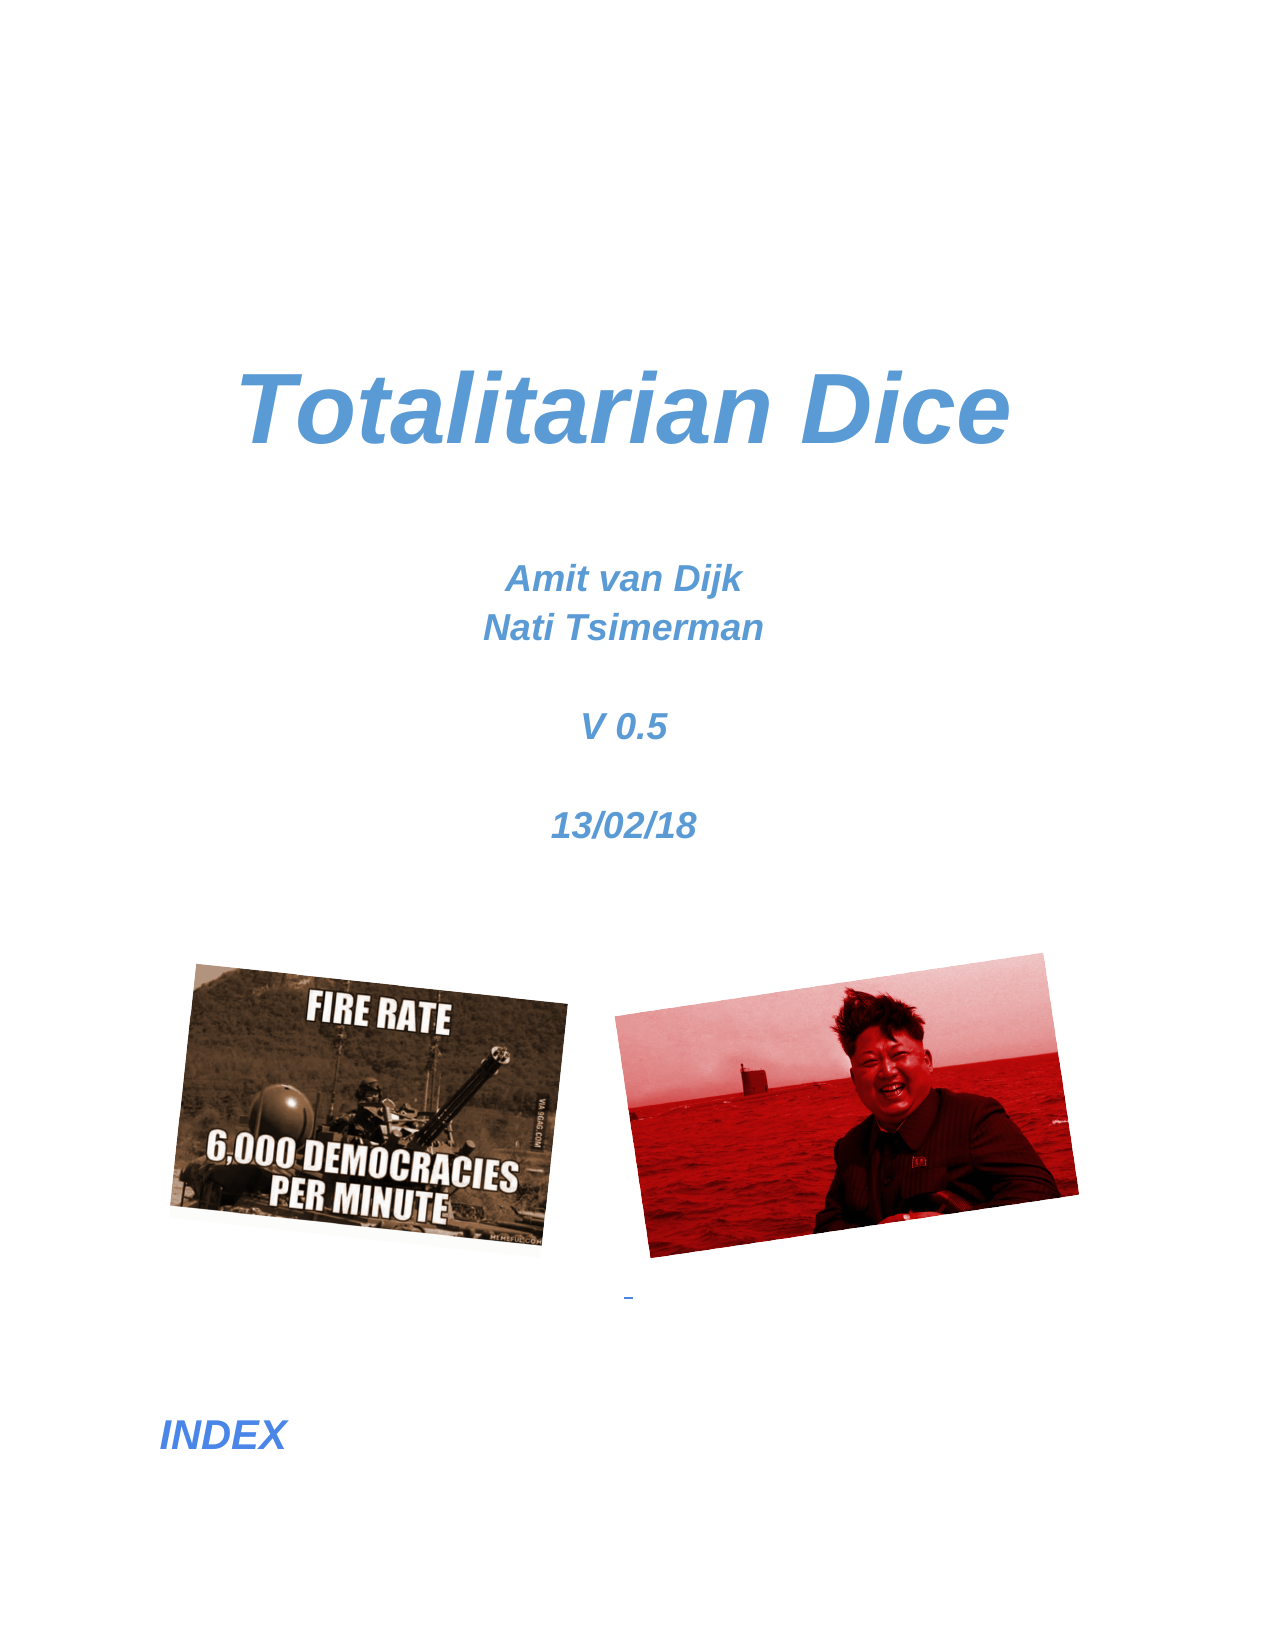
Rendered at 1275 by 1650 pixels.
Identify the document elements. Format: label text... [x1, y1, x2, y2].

text Nati Tsimerman [122, 605, 1125, 648]
text Amit van Dijk [122, 556, 1125, 599]
picture [615, 953, 1078, 1258]
text 13/02/18 [122, 804, 1125, 847]
title Totalitarian Dice [120, 348, 1127, 467]
picture [169, 964, 567, 1258]
text V 0.5 [122, 704, 1125, 748]
subtitle INDEX [159, 1410, 1125, 1458]
